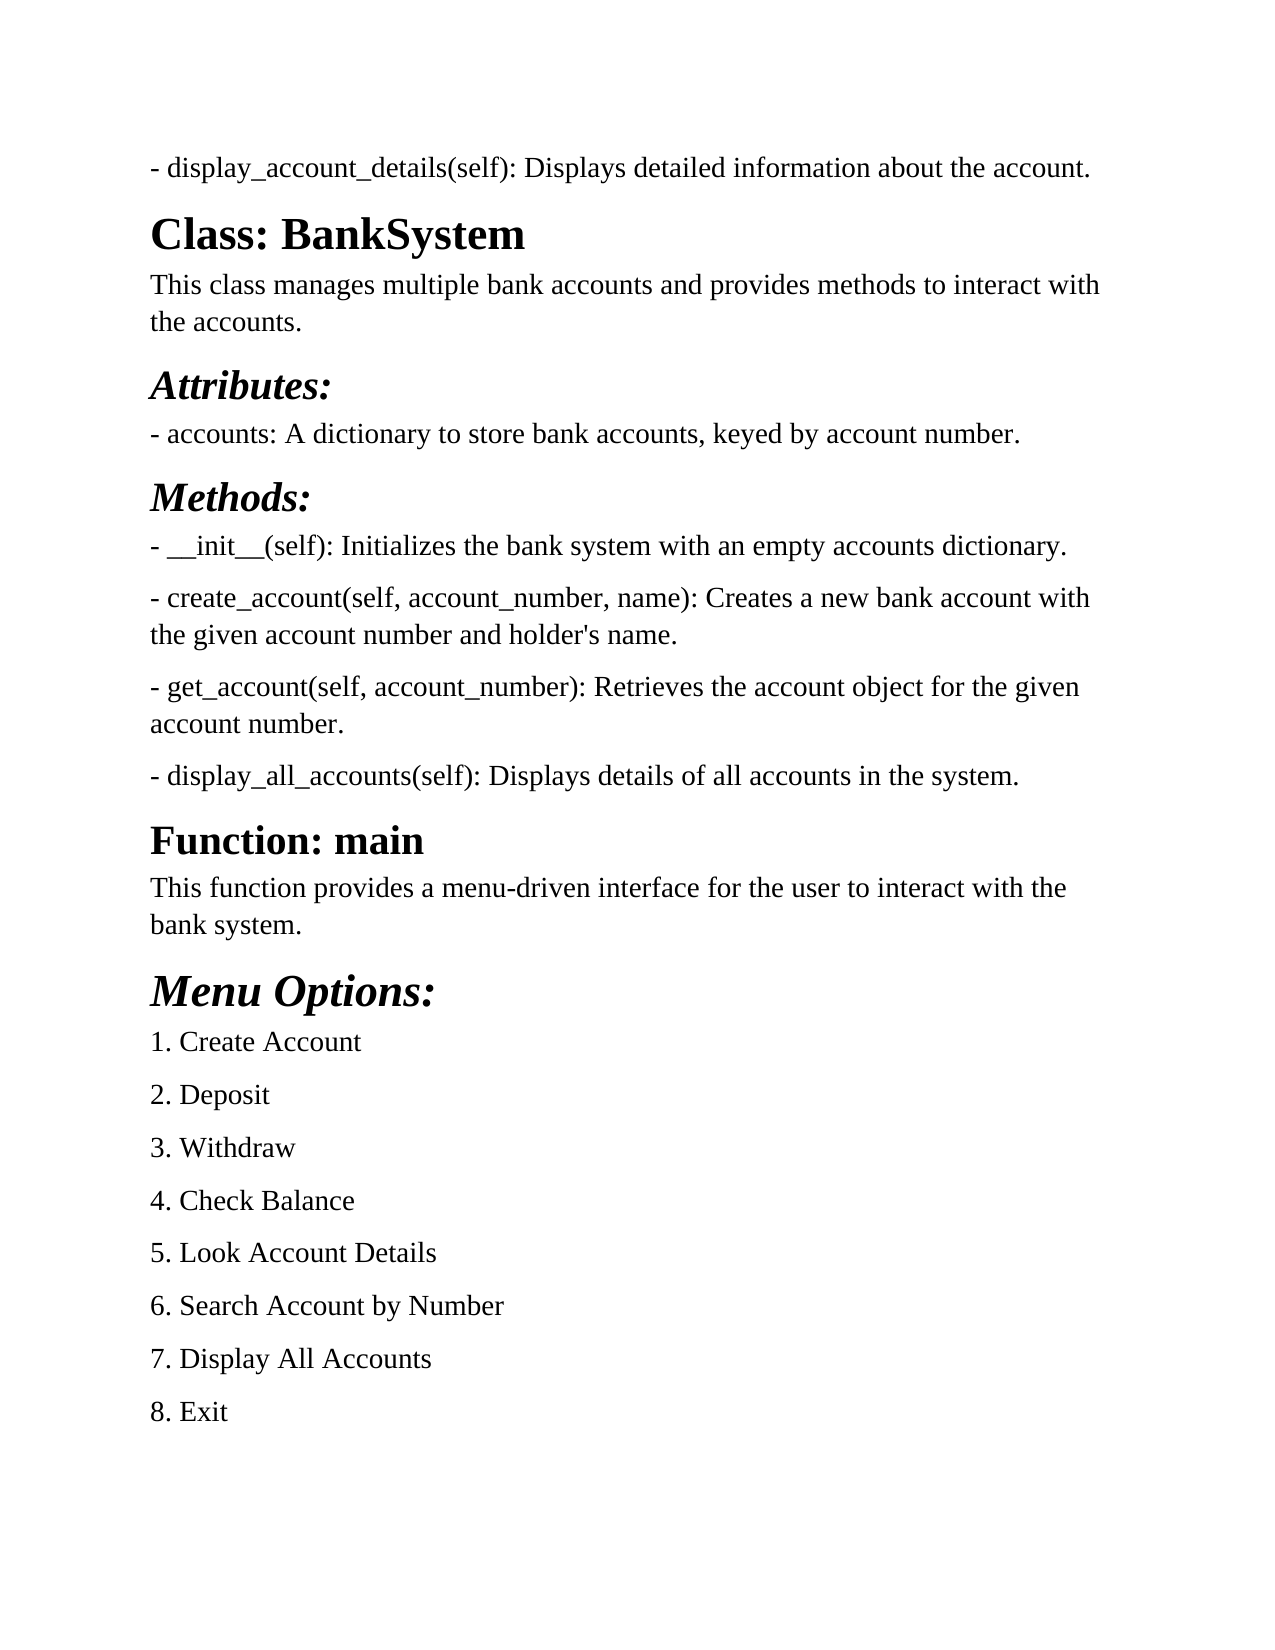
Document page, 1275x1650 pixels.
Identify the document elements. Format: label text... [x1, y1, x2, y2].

subtitle Menu Options: [150, 964, 1125, 1016]
text 3. Withdraw [150, 1130, 1125, 1163]
text 7. Display All Accounts [150, 1341, 1125, 1375]
subtitle Function: main [150, 816, 1125, 863]
text - display_all_accounts(self): Displays details of all accounts in the system. [150, 758, 1125, 792]
subtitle Class: BankSystem [150, 207, 1125, 260]
text - __init__(self): Initializes the bank system with an empty accounts dictionary. [150, 528, 1125, 561]
text 1. Create Account [150, 1024, 1125, 1058]
text 8. Exit [150, 1394, 1125, 1427]
text - display_account_details(self): Displays detailed information about the account. [150, 150, 1125, 183]
subtitle Attributes: [150, 361, 1125, 408]
text 4. Check Balance [150, 1183, 1125, 1216]
text - create_account(self, account_number, name): Creates a new bank account with the given account number and holder's name. [150, 581, 1125, 650]
text 6. Search Account by Number [150, 1288, 1125, 1322]
text This function provides a menu-driven interface for the user to interact with the bank system. [150, 871, 1125, 940]
text 2. Deposit [150, 1077, 1125, 1111]
text 5. Look Account Details [150, 1236, 1125, 1269]
text This class manages multiple bank accounts and provides methods to interact with the accounts. [150, 267, 1125, 337]
text - get_account(self, account_number): Retrieves the account object for the given account number. [150, 669, 1125, 739]
text - accounts: A dictionary to store bank accounts, keyed by account number. [150, 416, 1125, 449]
subtitle Methods: [150, 473, 1125, 521]
